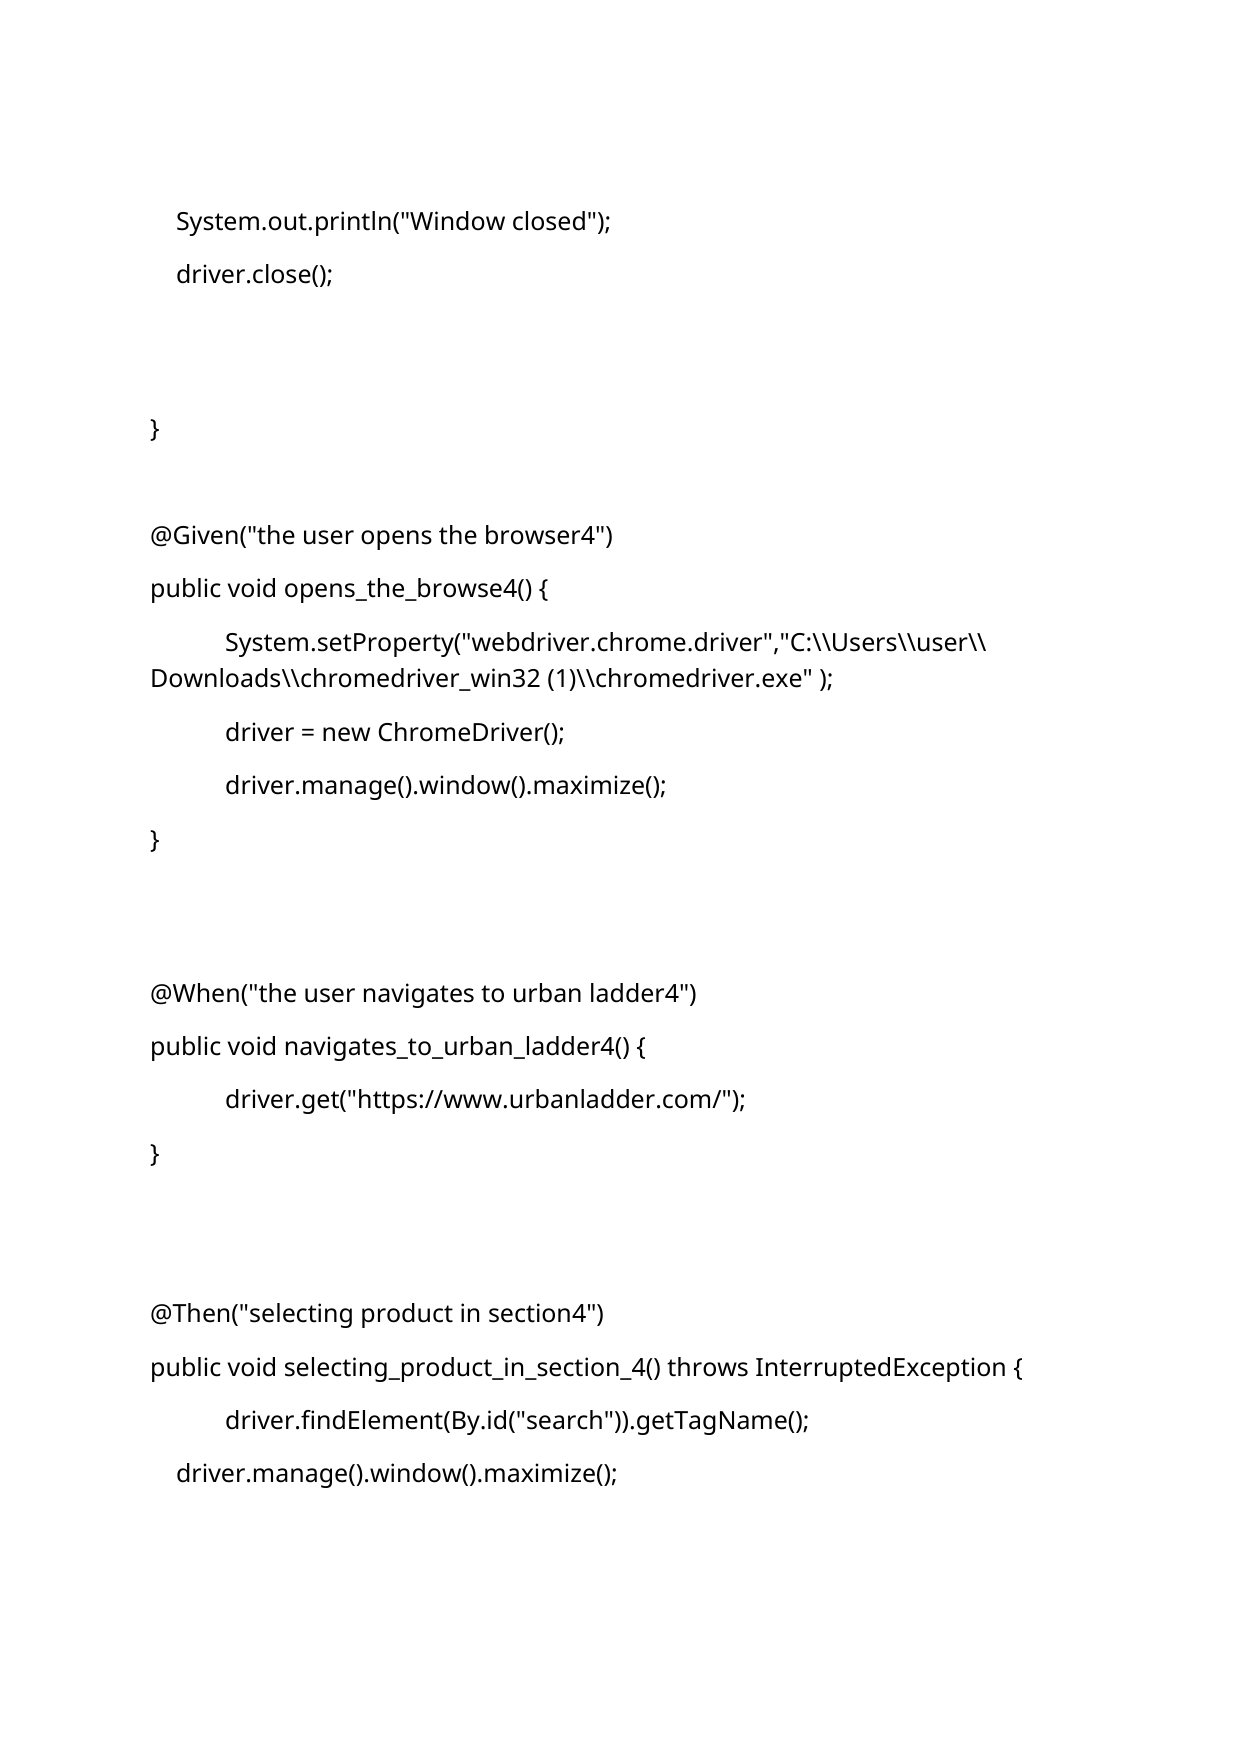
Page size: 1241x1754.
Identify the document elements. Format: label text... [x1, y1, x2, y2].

text @Given("the user opens the browser4") [150, 517, 1090, 552]
text driver.close(); [150, 257, 1090, 291]
text } [150, 821, 1090, 856]
text @When("the user navigates to urban ladder4") [150, 975, 1090, 1009]
text driver.get("https://www.urbanladder.com/"); [150, 1082, 1090, 1116]
text @Then("selecting product in section4") [150, 1296, 1090, 1330]
text public void navigates_to_urban_ladder4() { [150, 1029, 1090, 1063]
text driver.manage().window().maximize(); [150, 768, 1090, 802]
text driver.manage().window().maximize(); [150, 1456, 1090, 1490]
text System.setProperty("webdriver.chrome.driver","C:\\Users\\user\\Downloads\\chromedriver_win32 (1)\\chromedriver.exe" ); [150, 624, 1090, 695]
text driver = new ChromeDriver(); [150, 714, 1090, 749]
text } [150, 1136, 1090, 1169]
text public void selecting_product_in_section_4() throws InterruptedException { [150, 1349, 1090, 1383]
text public void opens_the_browse4() { [150, 571, 1090, 605]
text System.out.println("Window closed"); [150, 203, 1090, 237]
text driver.findElement(By.id("search")).getTagName(); [150, 1403, 1090, 1437]
text } [150, 411, 1090, 445]
